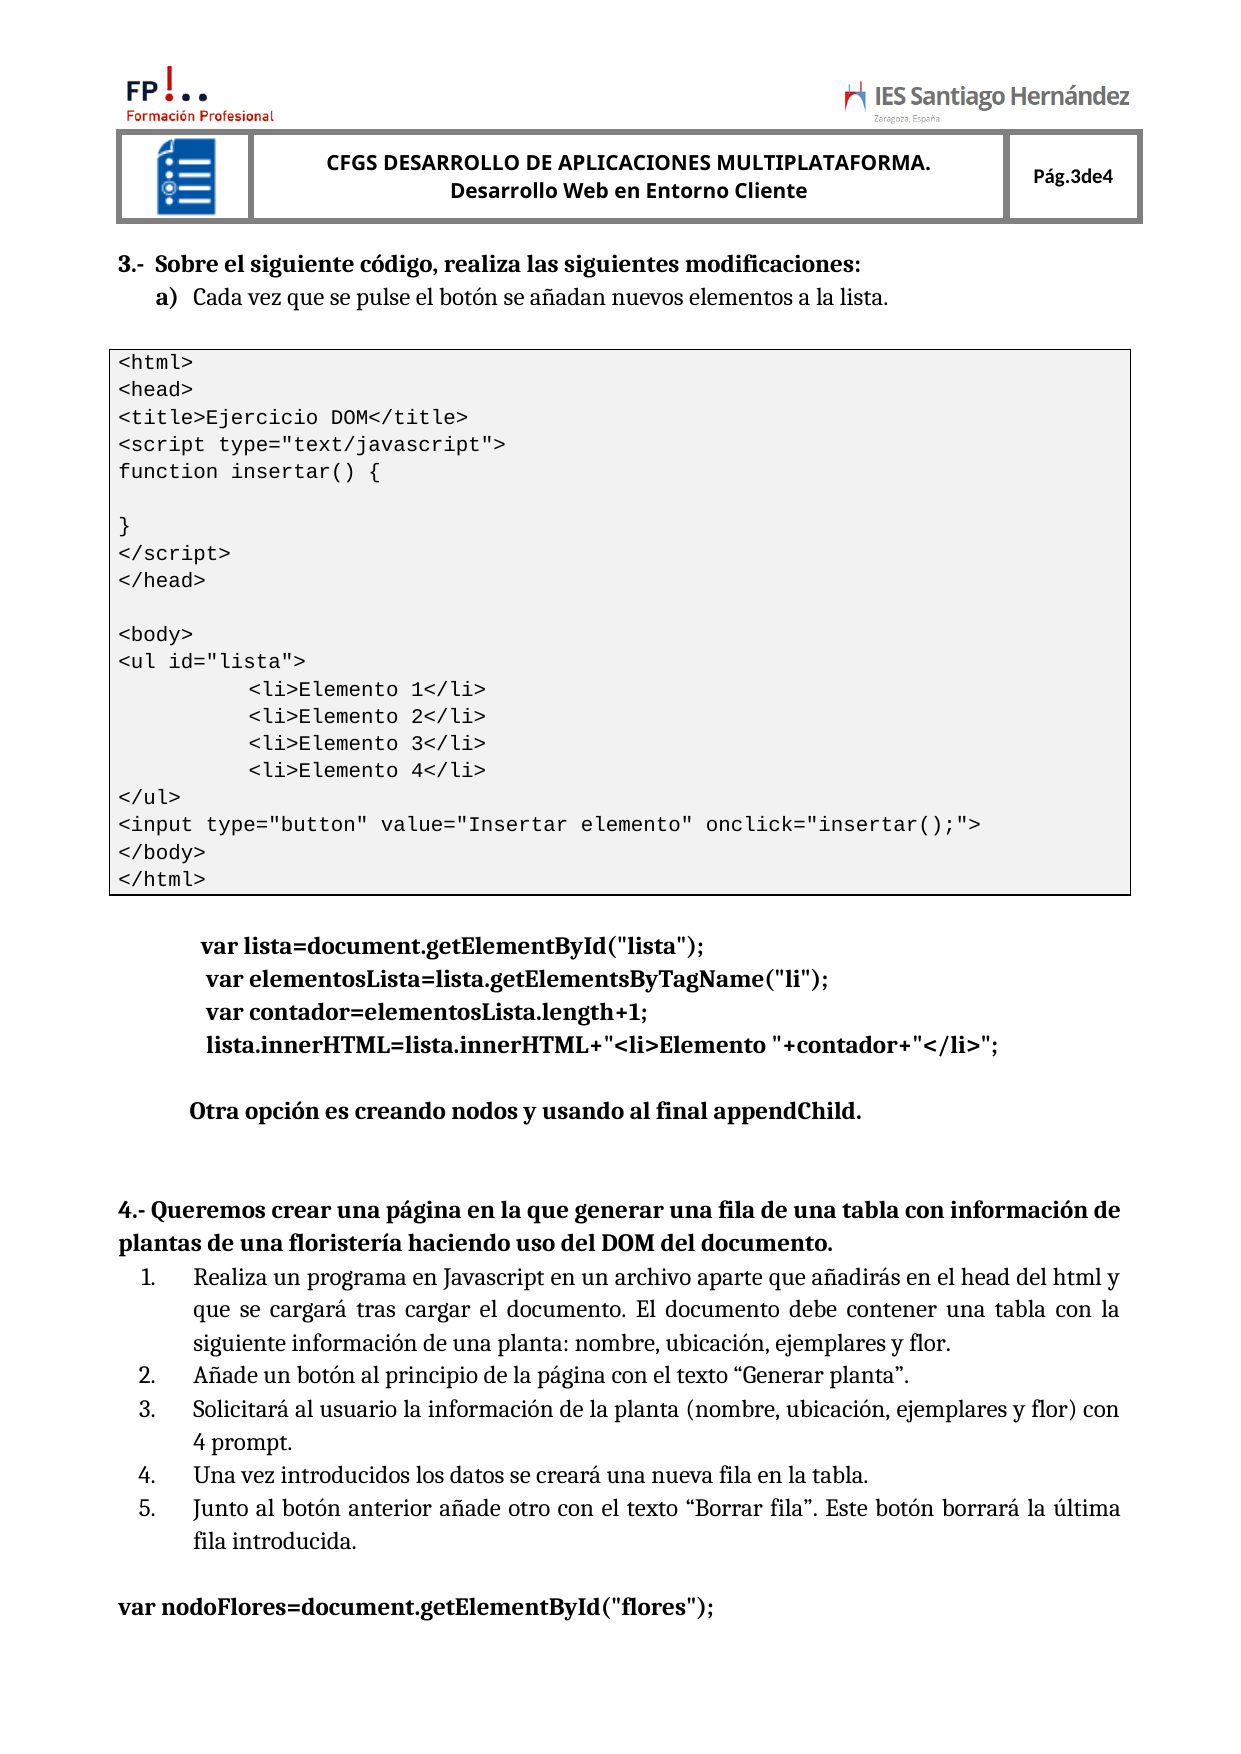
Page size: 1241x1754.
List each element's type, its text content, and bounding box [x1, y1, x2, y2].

list Realiza un programa en Javascript en un archivo aparte que añadirás en el head del html y que se cargará tras cargar el documento. El documento debe contener una tabla con la siguiente información de una planta: nombre, ubicación, ejemplares y flor. [156, 1262, 1122, 1357]
list Cada vez que se pulse el botón se añadan nuevos elementos a la lista. [156, 283, 1122, 312]
text <li>Elemento 1</li> [110, 675, 1130, 702]
list Añade un botón al principio de la página con el texto “Generar planta”. [156, 1361, 1122, 1390]
text <li>Elemento 2</li> [110, 703, 1130, 729]
text </head> [110, 567, 1130, 593]
text 4.- Queremos crear una página en la que generar una fila de una tabla con información de plantas de una floristería haciendo uso del DOM del documento. [118, 1196, 1122, 1258]
text <body> [110, 621, 1130, 648]
text <html> [110, 350, 1130, 376]
text var nodoFlores=document.getElementById("flores"); [118, 1593, 1122, 1621]
text var contador=elementosLista.length+1; [118, 998, 1122, 1027]
text function insertar() { [110, 458, 1130, 485]
picture [841, 79, 1139, 126]
text } [110, 512, 1130, 539]
picture [118, 58, 282, 129]
text var lista=document.getElementById("lista"); [118, 932, 1122, 961]
text var elementosLista=lista.getElementsByTagName("li"); [118, 965, 1122, 994]
text <li>Elemento 3</li> [110, 730, 1130, 757]
list Junto al botón anterior añade otro con el texto “Borrar fila”. Este botón borrará la última fila introducida. [156, 1493, 1122, 1555]
text </html> [110, 866, 1130, 894]
text Otra opción es creando nodos y usando al final appendChild. [118, 1097, 1122, 1126]
text lista.innerHTML=lista.innerHTML+"<li>Elemento "+contador+"</li>"; [118, 1031, 1122, 1060]
text <title>Ejercicio DOM</title> [110, 403, 1130, 430]
text <li>Elemento 4</li> [110, 757, 1130, 784]
text <script type="text/javascript"> [110, 431, 1130, 457]
picture [143, 135, 227, 218]
list Solicitará al usuario la información de la planta (nombre, ubicación, ejemplares y flor) con 4 prompt. [156, 1394, 1122, 1456]
text </body> [110, 838, 1130, 865]
list Una vez introducidos los datos se creará una nueva fila en la tabla. [156, 1461, 1122, 1489]
text <head> [110, 376, 1130, 403]
text <input type="button" value="Insertar elemento" onclick="insertar();"> [110, 811, 1130, 838]
text <ul id="lista"> [110, 648, 1130, 675]
text </script> [110, 539, 1130, 566]
text 3.- Sobre el siguiente código, realiza las siguientes modificaciones: [118, 250, 1122, 279]
text </ul> [110, 784, 1130, 811]
